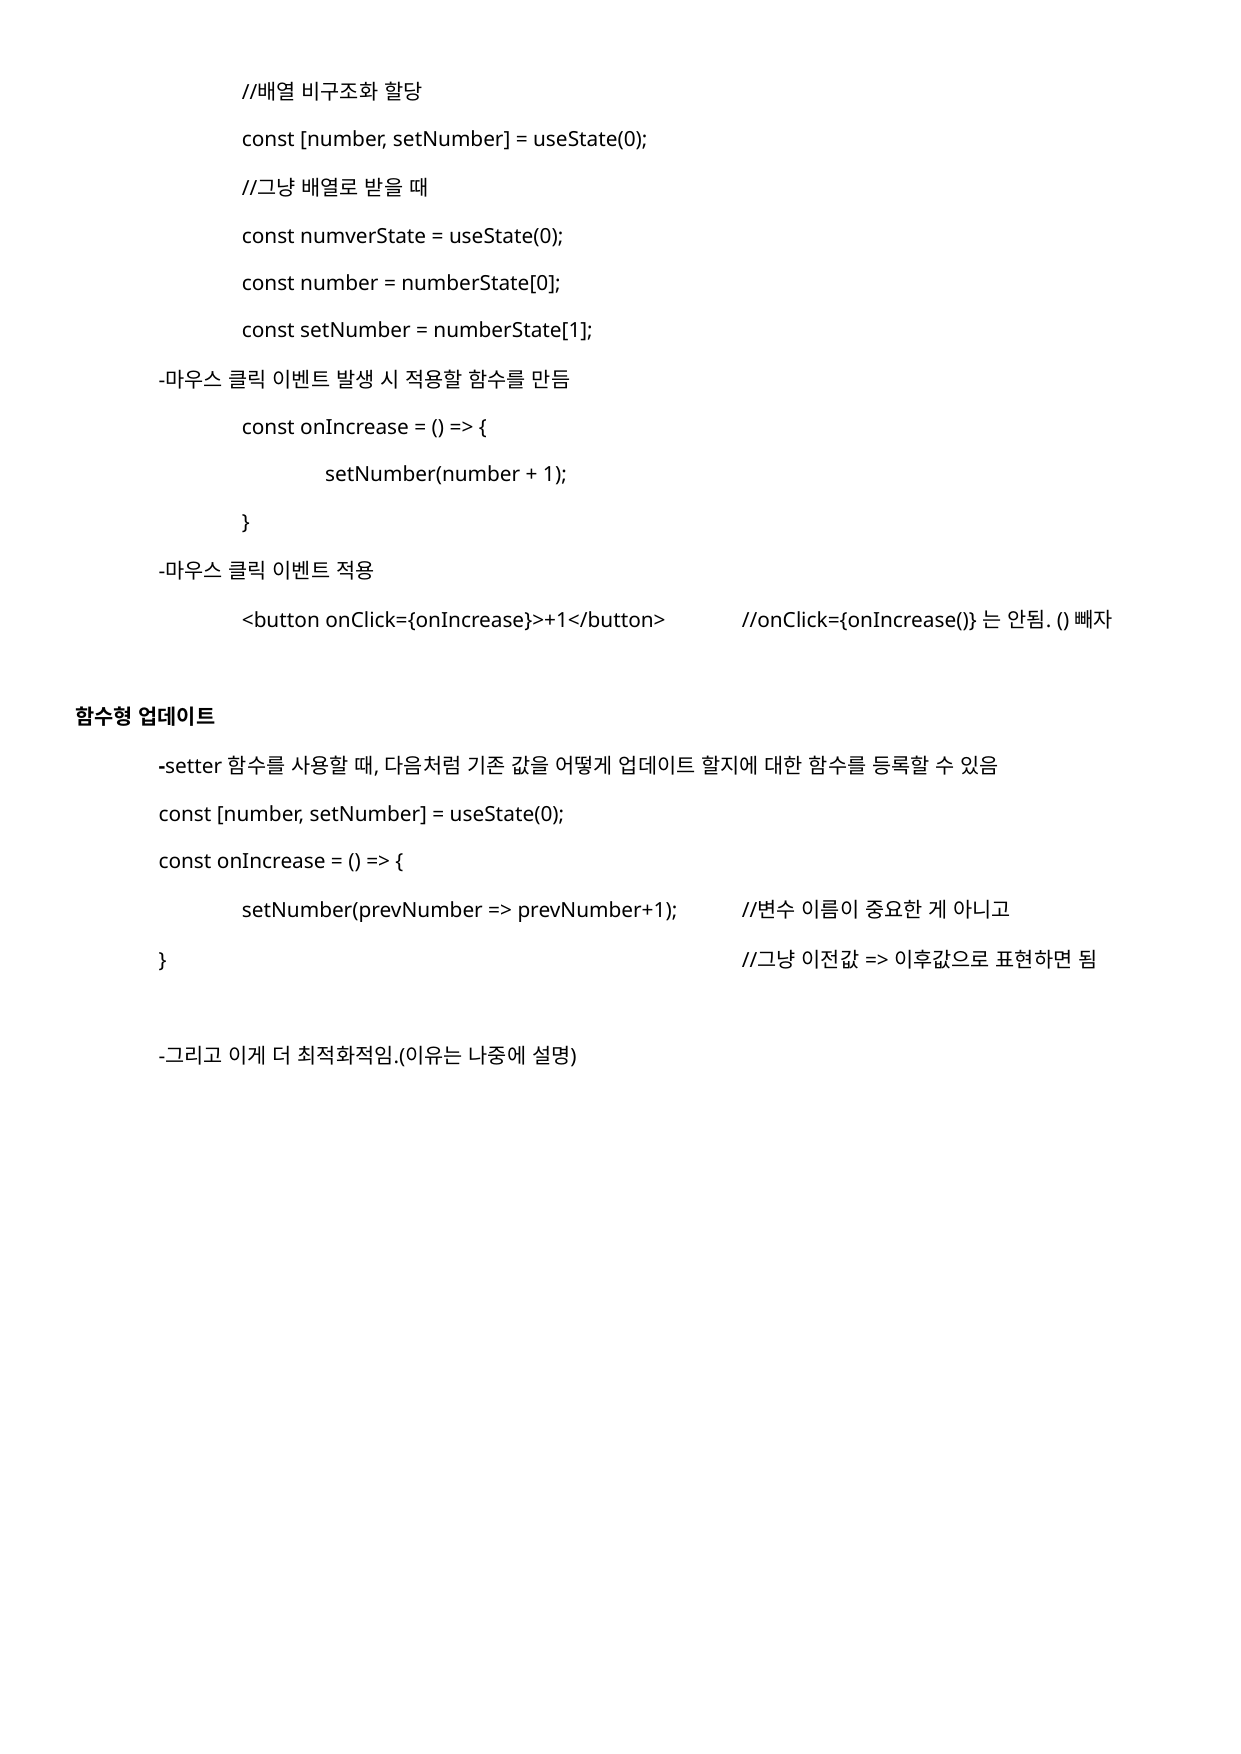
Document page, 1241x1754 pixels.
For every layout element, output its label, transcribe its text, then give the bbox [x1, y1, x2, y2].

text -마우스 클릭 이벤트 발생 시 적용할 함수를 만듬 [75, 363, 1165, 393]
text //배열 비구조화 할당 [75, 75, 1165, 105]
text } //그냥 이전값 => 이후값으로 표현하면 됨 [75, 943, 1165, 973]
text -마우스 클릭 이벤트 적용 [75, 554, 1165, 584]
text const [number, setNumber] = useState(0); [75, 124, 1165, 153]
text <button onClick={onIncrease}>+1</button> //onClick={onIncrease()} 는 안됨. () 빼자 [75, 603, 1165, 634]
text 함수형 업데이트 [75, 700, 1165, 730]
text const onIncrease = () => { [75, 412, 1165, 441]
text const setNumber = numberState[1]; [75, 316, 1165, 344]
text -setter 함수를 사용할 때, 다음처럼 기존 값을 어떻게 업데이트 할지에 대한 함수를 등록할 수 있음 [75, 749, 1165, 780]
text const [number, setNumber] = useState(0); [75, 799, 1165, 827]
text setNumber(number + 1); [75, 459, 1165, 488]
text const number = numberState[0]; [75, 268, 1165, 297]
text -그리고 이게 더 최적화적임.(이유는 나중에 설명) [75, 1039, 1165, 1070]
text //그냥 배열로 받을 때 [75, 172, 1165, 202]
text setNumber(prevNumber => prevNumber+1); //변수 이름이 중요한 게 아니고 [75, 893, 1165, 924]
text } [75, 507, 1165, 535]
text const onIncrease = () => { [75, 846, 1165, 874]
text const numverState = useState(0); [75, 221, 1165, 249]
